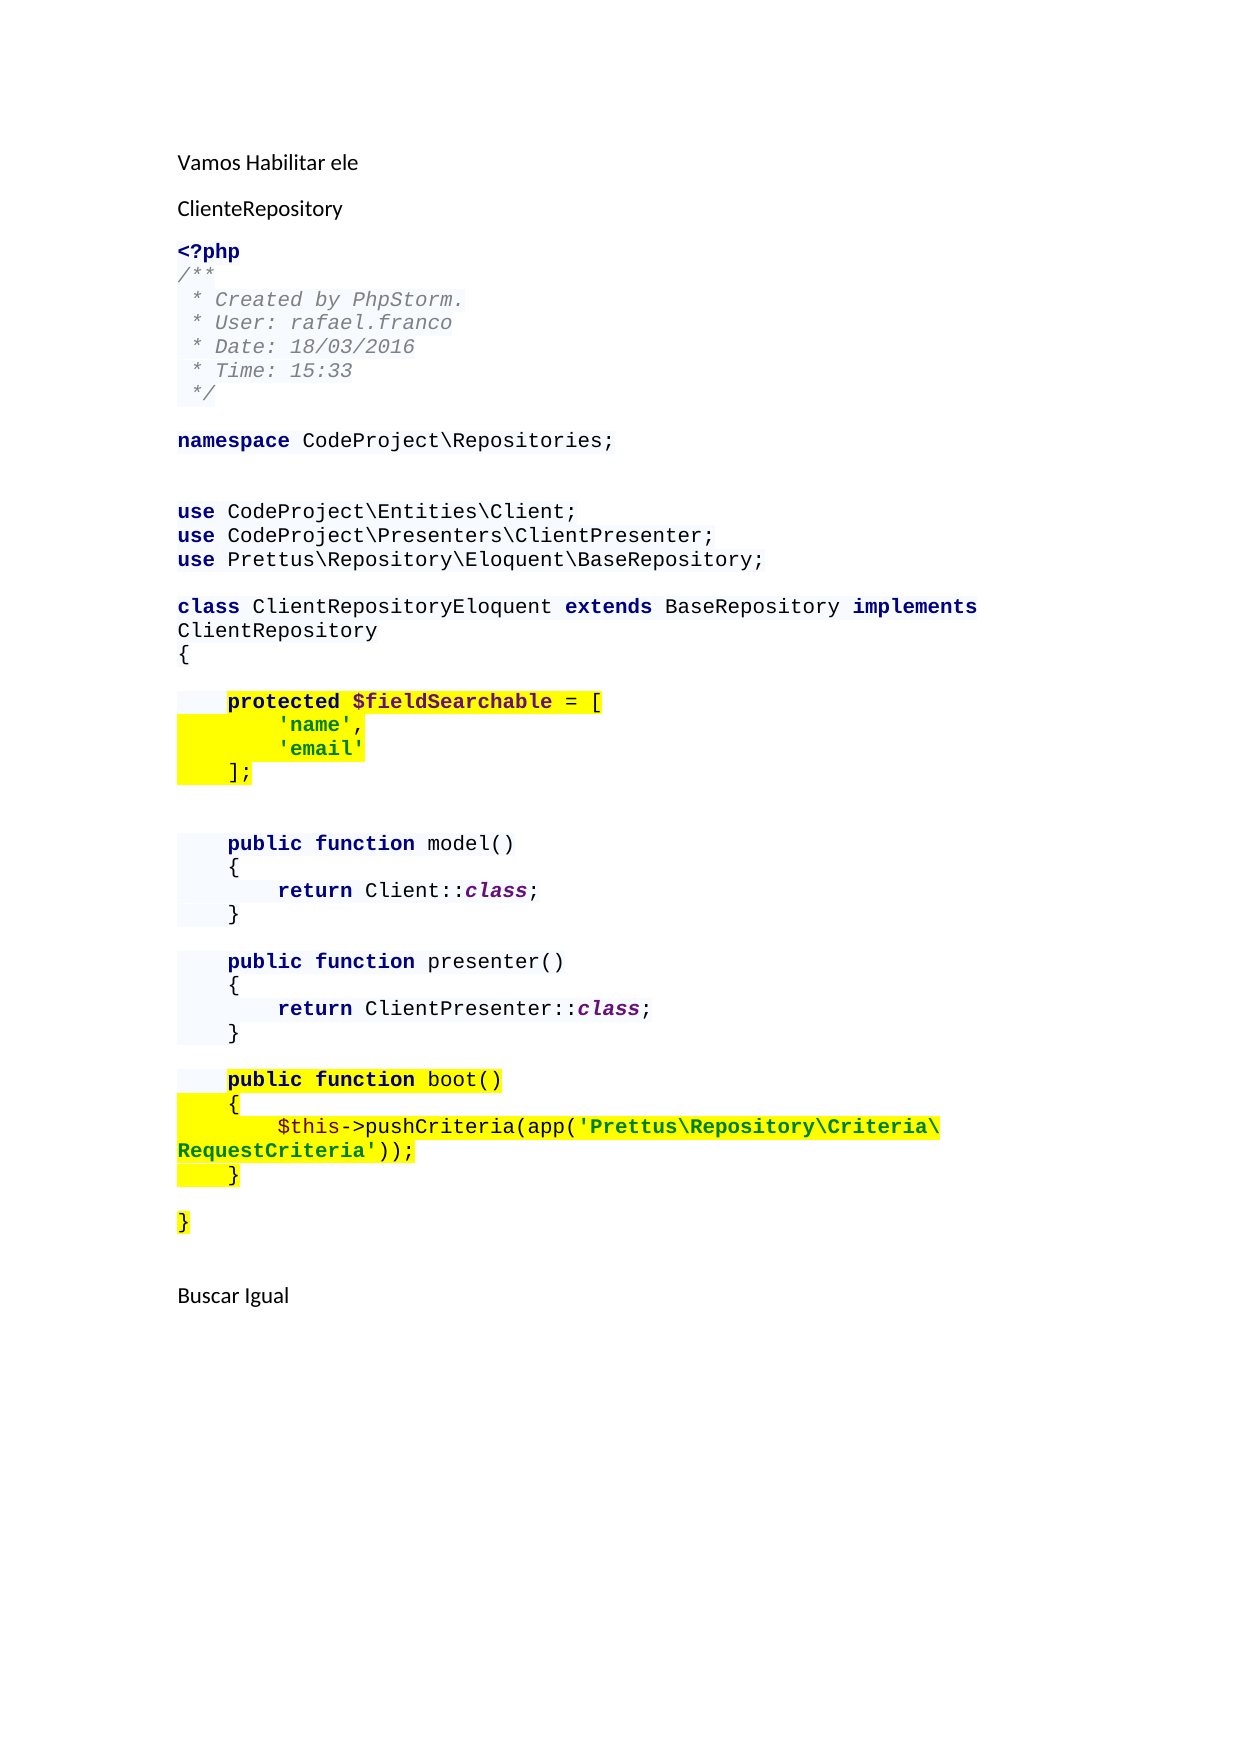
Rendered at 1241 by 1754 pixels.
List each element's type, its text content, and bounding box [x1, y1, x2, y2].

text Vamos Habilitar ele [177, 148, 1063, 176]
text Buscar Igual [177, 1281, 1063, 1309]
text ClienteRepository [177, 194, 1063, 222]
text <?php /** * Created by PhpStorm. * User: rafael.franco * Date: 18/03/2016 * Time: 15:33 */ namespace CodeProject\Repositories; use CodeProject\Entities\Client; use CodeProject\Presenters\ClientPresenter; use Prettus\Repository\Eloquent\BaseRepository; class ClientRepositoryEloquent extends BaseRepository implements ClientRepository { protected $fieldSearchable = [ 'name', 'email' ]; public function model() { return Client::class; } public function presenter() { return ClientPresenter::class; } public function boot() { $this->pushCriteria(app('Prettus\Repository\Criteria\RequestCriteria')); } } [177, 241, 1063, 1234]
